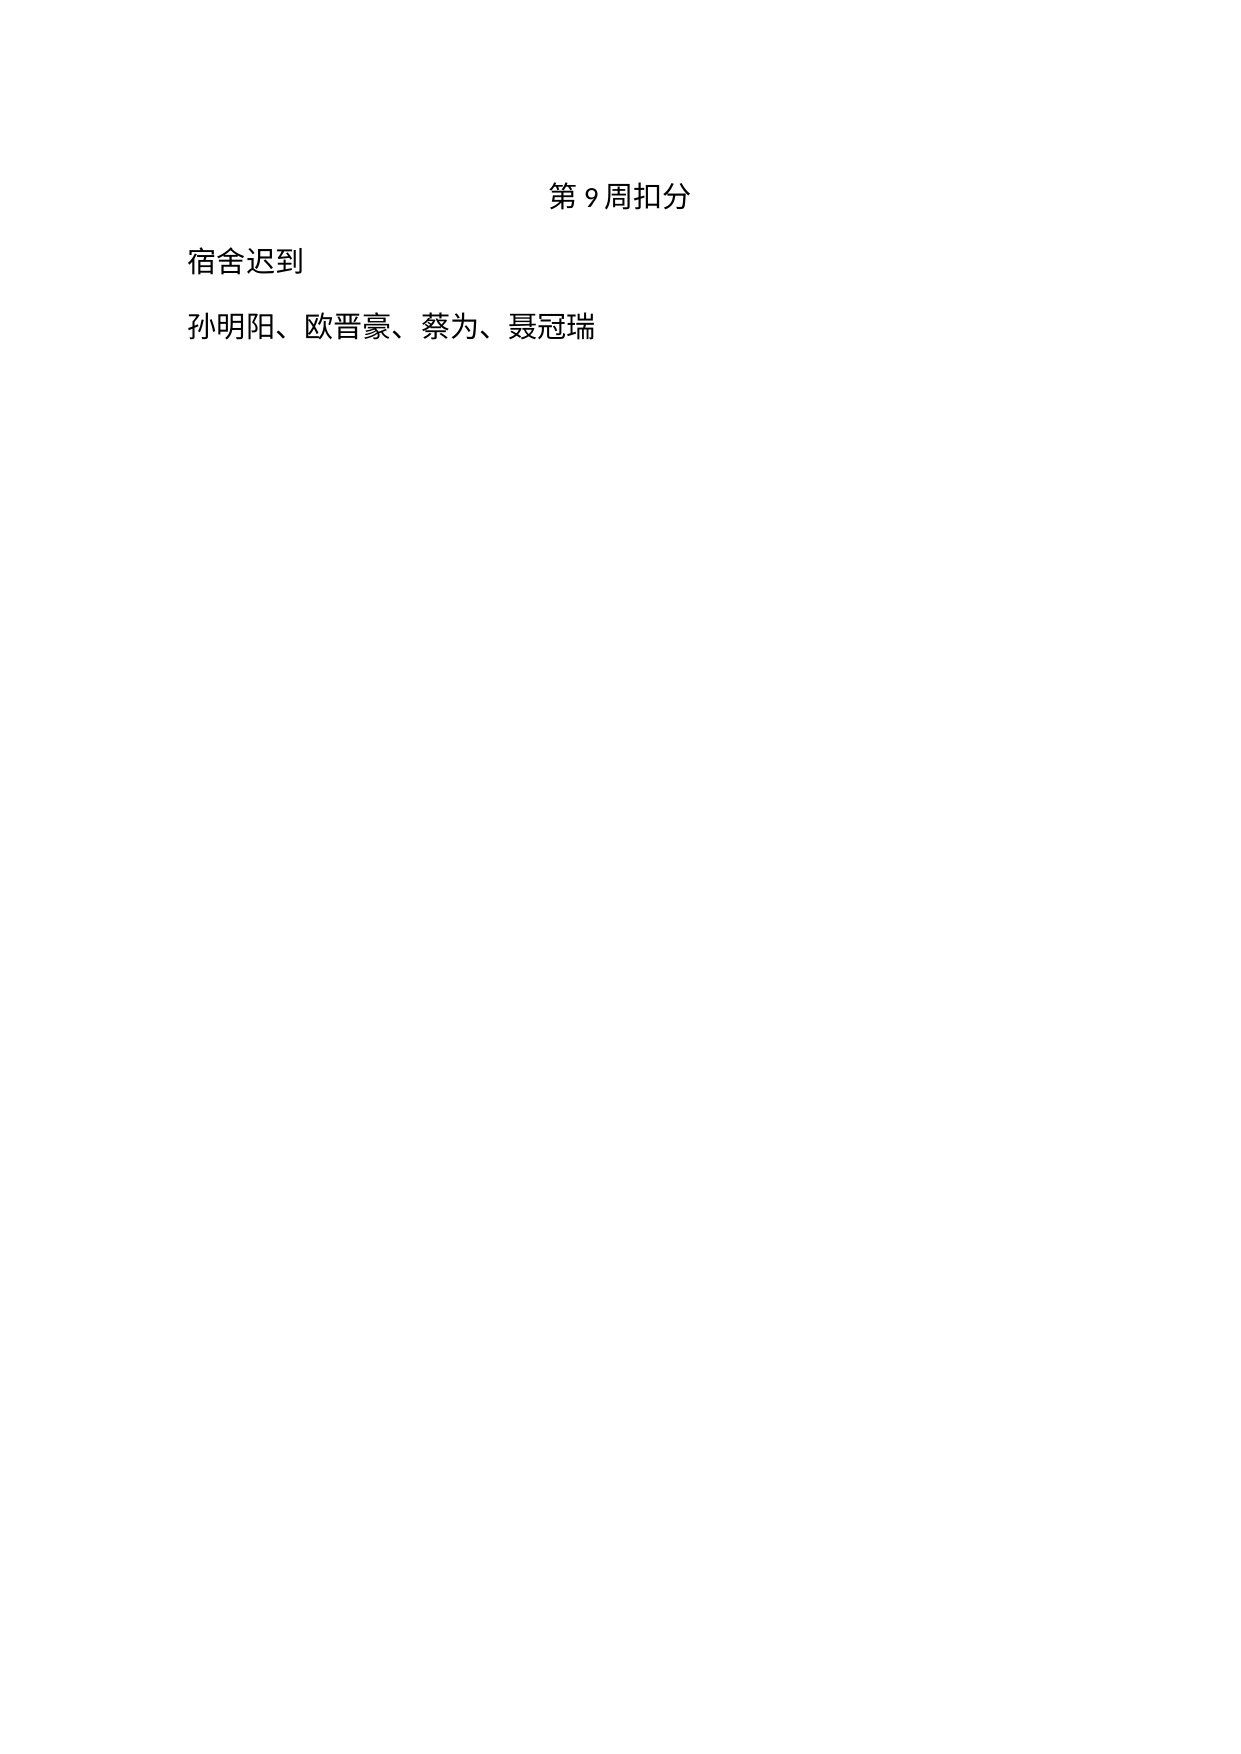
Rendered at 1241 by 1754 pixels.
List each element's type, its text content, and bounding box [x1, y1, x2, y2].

text 第9周扣分 [187, 162, 1053, 227]
text 宿舍迟到 [187, 227, 1053, 292]
text 孙明阳、欧晋豪、蔡为、聂冠瑞 [187, 292, 1053, 357]
